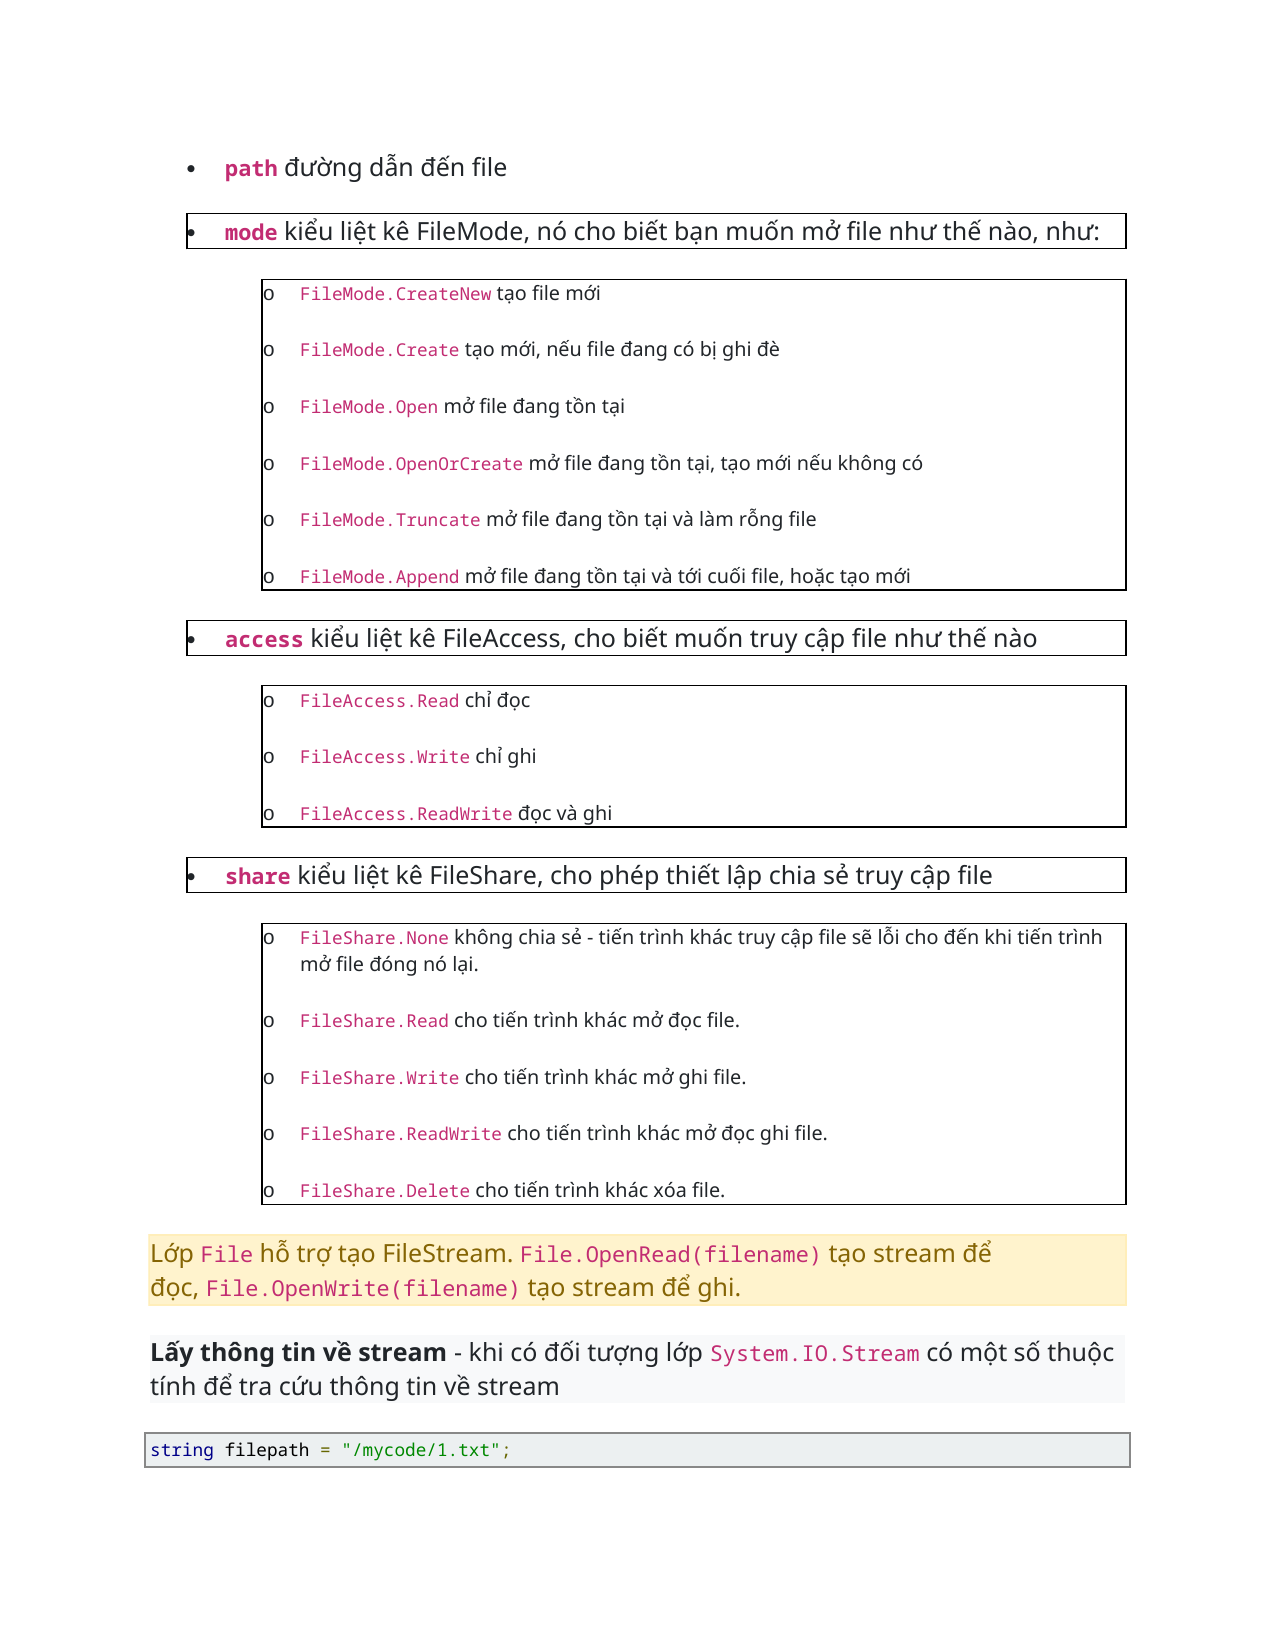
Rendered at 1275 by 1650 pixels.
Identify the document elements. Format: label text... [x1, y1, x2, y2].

list mode kiểu liệt kê FileMode, nó cho biết bạn muốn mở file như thế nào, như: [188, 214, 1125, 248]
list FileShare.Read cho tiến trình khác mở đọc file. [263, 1006, 1125, 1034]
list FileAccess.Write chỉ ghi [263, 742, 1125, 770]
text Lớp File hỗ trợ tạo FileStream. File.OpenRead(filename) tạo stream để đọc, File.OpenWrite(filename) tạo stream để ghi. [150, 1236, 1125, 1304]
list FileShare.None không chia sẻ - tiến trình khác truy cập file sẽ lỗi cho đến khi tiến trình mở file đóng nó lại. [263, 924, 1125, 977]
list FileMode.Open mở file đang tồn tại [263, 392, 1125, 419]
text string filepath = "/mycode/1.txt"; [146, 1434, 1129, 1466]
list FileMode.Truncate mở file đang tồn tại và làm rỗng file [263, 505, 1125, 533]
list FileAccess.ReadWrite đọc và ghi [263, 798, 1125, 826]
list FileMode.Append mở file đang tồn tại và tới cuối file, hoặc tạo mới [263, 561, 1125, 589]
list FileMode.Create tạo mới, nếu file đang có bị ghi đè [263, 335, 1125, 363]
list FileShare.Write cho tiến trình khác mở ghi file. [263, 1062, 1125, 1090]
list FileMode.CreateNew tạo file mới [263, 280, 1125, 306]
list FileShare.ReadWrite cho tiến trình khác mở đọc ghi file. [263, 1119, 1125, 1147]
list FileShare.Delete cho tiến trình khác xóa file. [263, 1176, 1125, 1204]
list FileAccess.Read chỉ đọc [263, 686, 1125, 713]
list access kiểu liệt kê FileAccess, cho biết muốn truy cập file như thế nào [188, 621, 1125, 655]
text Lấy thông tin về stream - khi có đối tượng lớp System.IO.Stream có một số thuộc tính để tra cứu thông tin về stream [150, 1335, 1125, 1403]
list share kiểu liệt kê FileShare, cho phép thiết lập chia sẻ truy cập file [188, 858, 1125, 892]
list FileMode.OpenOrCreate mở file đang tồn tại, tạo mới nếu không có [263, 448, 1125, 476]
list path đường dẫn đến file [187, 150, 1125, 184]
